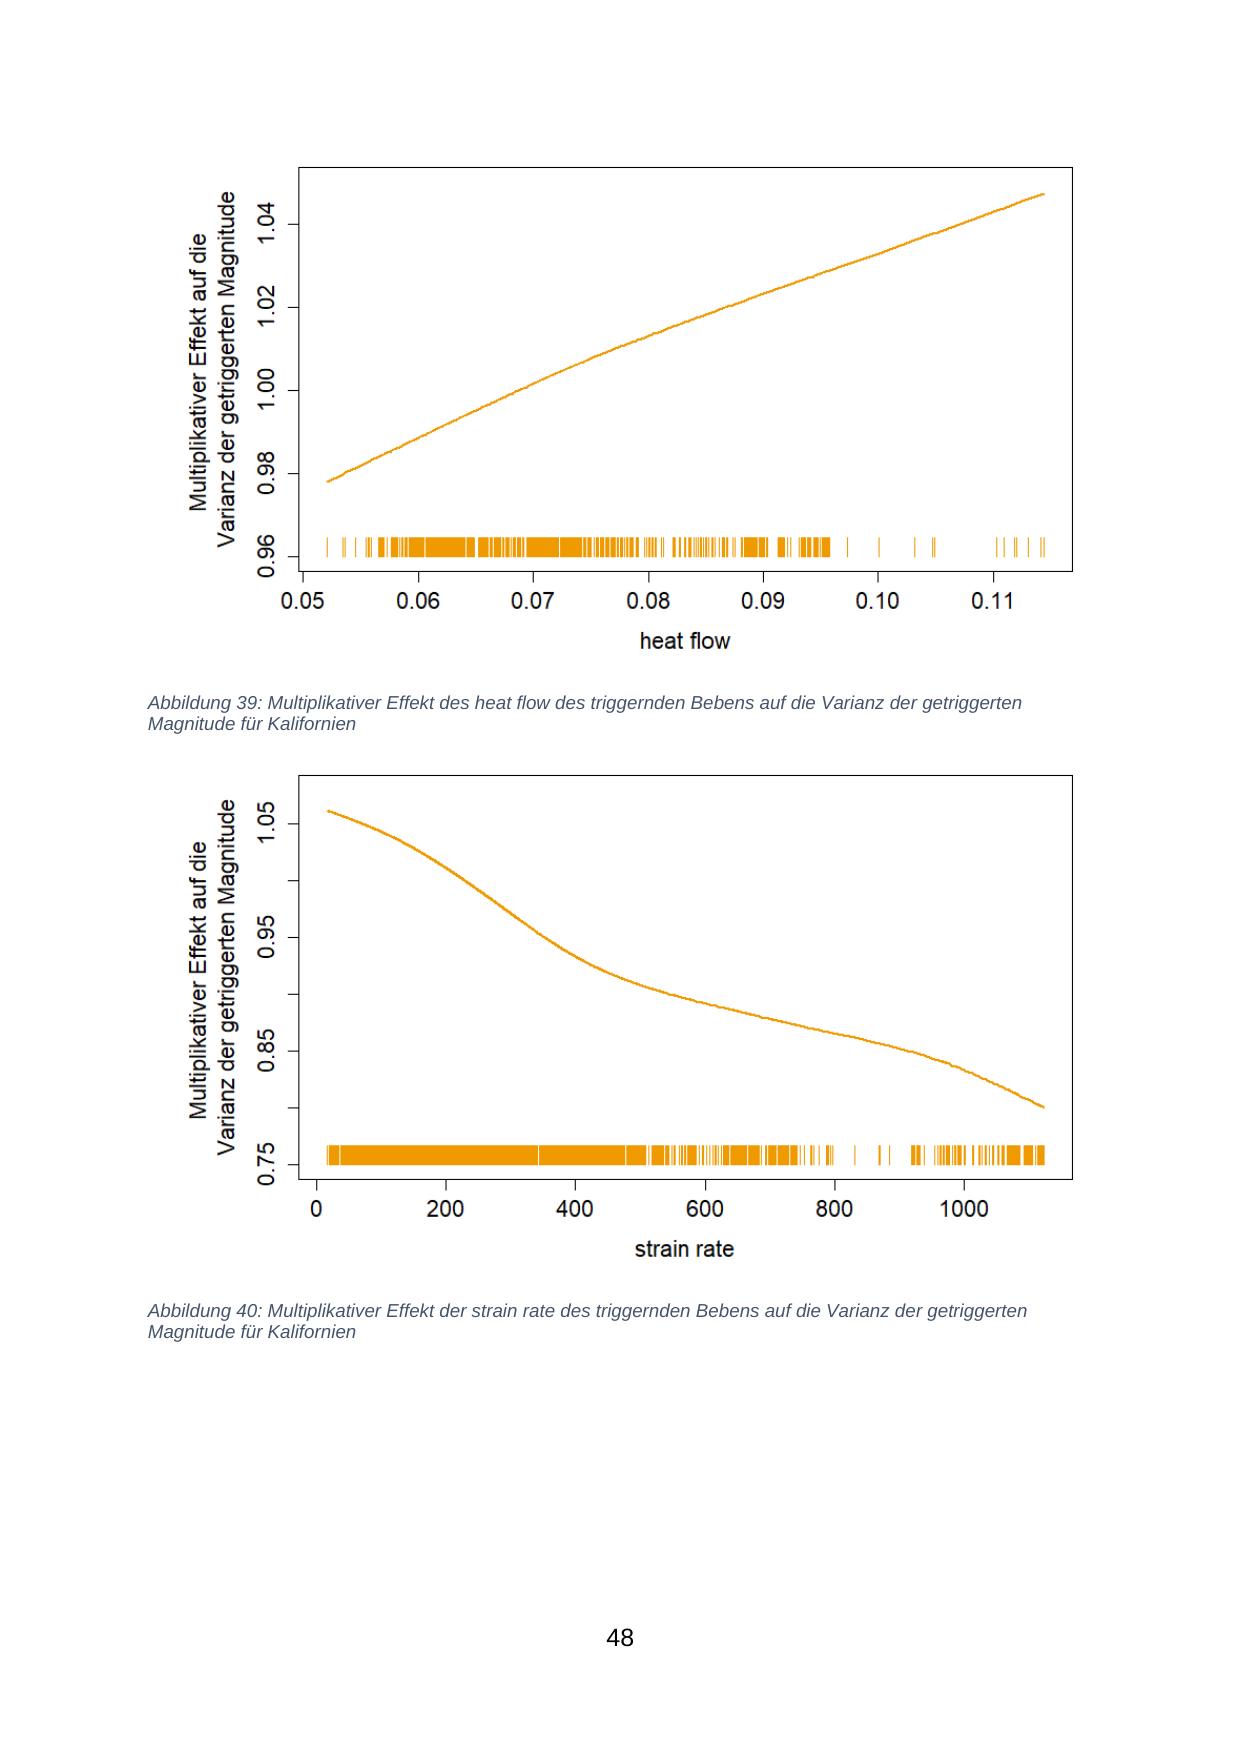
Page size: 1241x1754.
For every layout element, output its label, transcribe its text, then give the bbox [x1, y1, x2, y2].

picture [147, 147, 1093, 673]
picture [147, 755, 1093, 1281]
